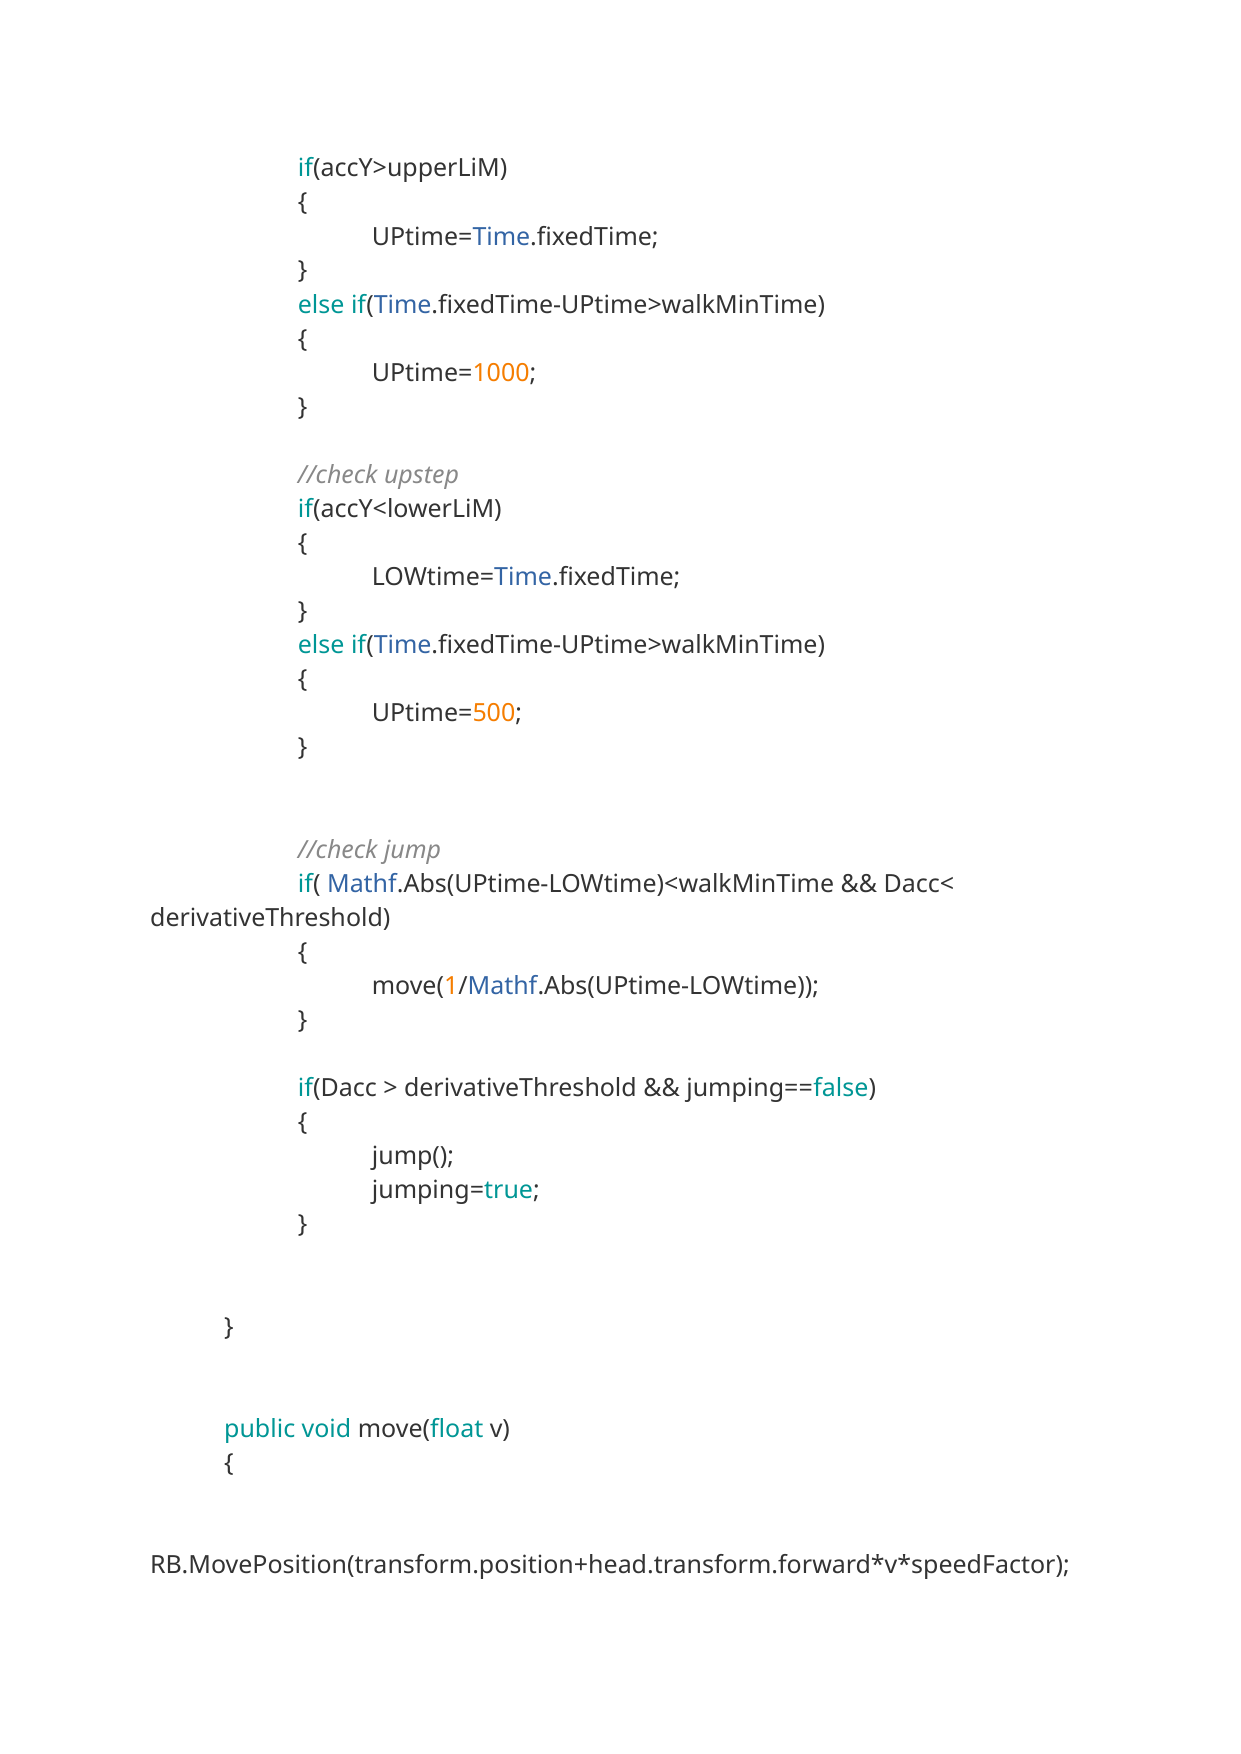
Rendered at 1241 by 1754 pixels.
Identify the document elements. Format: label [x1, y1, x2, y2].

text [150, 150, 1090, 1581]
